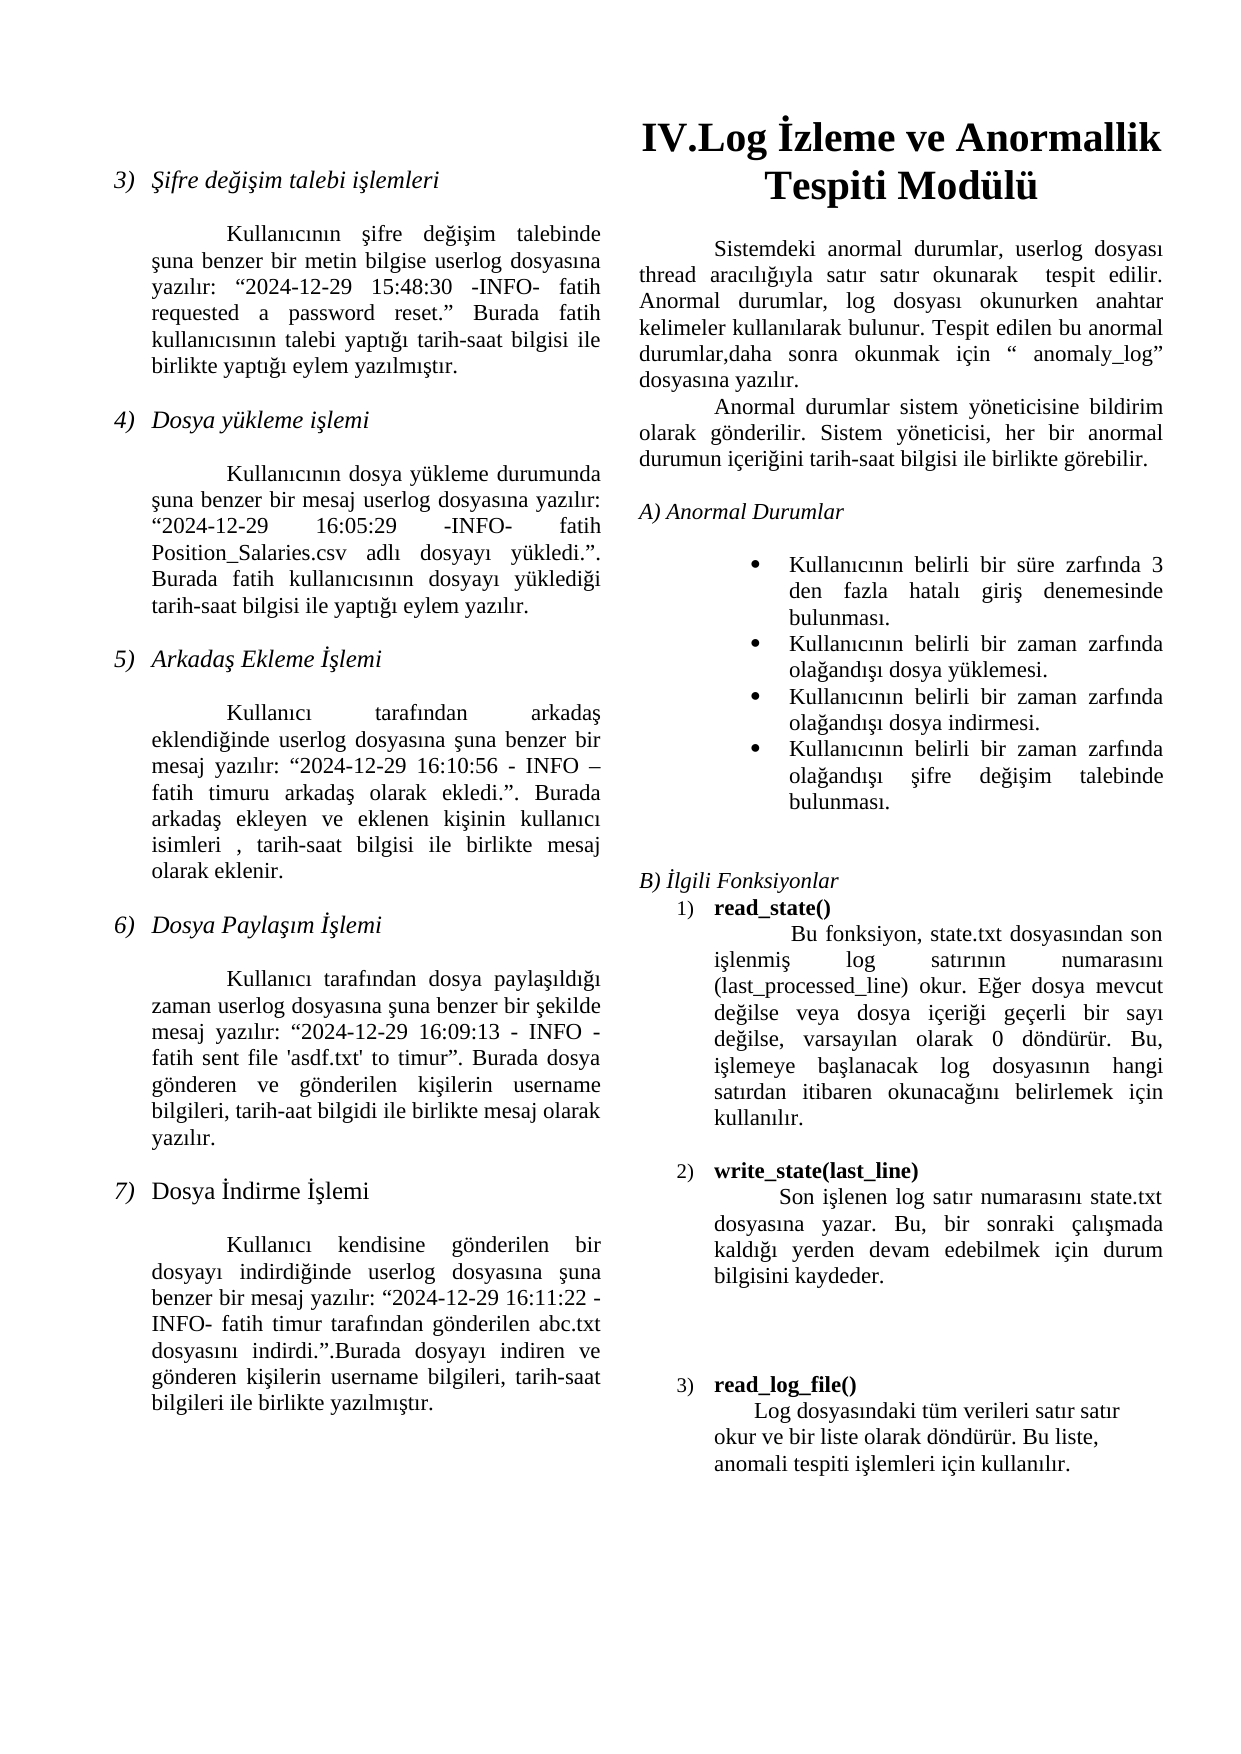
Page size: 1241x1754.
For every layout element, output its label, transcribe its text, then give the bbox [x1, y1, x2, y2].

text IV.Log İzleme ve Anormallik Tespiti Modülü [639, 112, 1164, 208]
list read_state() Bu fonksiyon, state.txt dosyasından son işlenmiş log satırının numarasını (last_processed_line) okur. Eğer dosya mevcut değilse veya dosya içeriği geçerli bir sayı değilse, varsayılan olarak 0 döndürür. Bu, işlemeye başlanacak log dosyasının hangi satırdan itibaren okunacağını belirlemek için kullanılır. [676, 893, 1164, 1131]
list read_log_file() Log dosyasındaki tüm verileri satır satır okur ve bir liste olarak döndürür. Bu liste, anomali tespiti işlemleri için kullanılır. [676, 1371, 1164, 1476]
list Kullanıcı kendisine gönderilen bir dosyayı indirdiğinde userlog dosyasına şuna benzer bir mesaj yazılır: “2024-12-29 16:11:22 -INFO- fatih timur tarafından gönderilen abc.txt dosyasını indirdi.”.Burada dosyayı indiren ve gönderen kişilerin username bilgileri, tarih-saat bilgileri ile birlikte yazılmıştır. [151, 1231, 601, 1416]
list Kullanıcının belirli bir zaman zarfında olağandışı dosya yüklemesi. [751, 630, 1164, 683]
text B) İlgili Fonksiyonlar [639, 867, 1164, 893]
list Şifre değişim talebi işlemleri [114, 165, 601, 194]
text Anormal durumlar sistem yöneticisine bildirim olarak gönderilir. Sistem yöneticisi, her bir anormal durumun içeriğini tarih-saat bilgisi ile birlikte görebilir. [639, 393, 1164, 472]
list Kullanıcının şifre değişim talebinde şuna benzer bir metin bilgise userlog dosyasına yazılır: “2024-12-29 15:48:30 -INFO- fatih requested a password reset.” Burada fatih kullanıcısının talebi yaptığı tarih-saat bilgisi ile birlikte yaptığı eylem yazılmıştır. [151, 220, 601, 378]
list Kullanıcının belirli bir zaman zarfında olağandışı şifre değişim talebinde bulunması. [751, 735, 1164, 814]
list Dosya yükleme işlemi [114, 405, 601, 433]
list Kullanıcı tarafından dosya paylaşıldığı zaman userlog dosyasına şuna benzer bir şekilde mesaj yazılır: “2024-12-29 16:09:13 - INFO - fatih sent file 'asdf.txt' to timur”. Burada dosya gönderen ve gönderilen kişilerin username bilgileri, tarih-aat bilgidi ile birlikte mesaj olarak yazılır. [151, 965, 601, 1150]
list Kullanıcının dosya yükleme durumunda şuna benzer bir mesaj userlog dosyasına yazılır: “2024-12-29 16:05:29 -INFO- fatih Position_Salaries.csv adlı dosyayı yükledi.”. Burada fatih kullanıcısının dosyayı yüklediği tarih-saat bilgisi ile yaptığı eylem yazılır. [151, 460, 601, 618]
list write_state(last_line) Son işlenen log satır numarasını state.txt dosyasına yazar. Bu, bir sonraki çalışmada kaldığı yerden devam edebilmek için durum bilgisini kaydeder. [676, 1157, 1164, 1289]
text A) Anormal Durumlar [639, 498, 1164, 524]
list Kullanıcının belirli bir zaman zarfında olağandışı dosya indirmesi. [751, 683, 1164, 735]
list Kullanıcının belirli bir süre zarfında 3 den fazla hatalı giriş denemesinde bulunması. [751, 551, 1164, 630]
list Dosya İndirme İşlemi [114, 1176, 601, 1205]
list Dosya Paylaşım İşlemi [114, 910, 601, 939]
list Kullanıcı tarafından arkadaş eklendiğinde userlog dosyasına şuna benzer bir mesaj yazılır: “2024-12-29 16:10:56 - INFO – fatih timuru arkadaş olarak ekledi.”. Burada arkadaş ekleyen ve eklenen kişinin kullanıcı isimleri , tarih-saat bilgisi ile birlikte mesaj olarak eklenir. [151, 699, 601, 884]
text Sistemdeki anormal durumlar, userlog dosyası thread aracılığıyla satır satır okunarak tespit edilir. Anormal durumlar, log dosyası okunurken anahtar kelimeler kullanılarak bulunur. Tespit edilen bu anormal durumlar,daha sonra okunmak için “ anomaly_log” dosyasına yazılır. [639, 235, 1164, 393]
list Arkadaş Ekleme İşlemi [114, 644, 601, 673]
